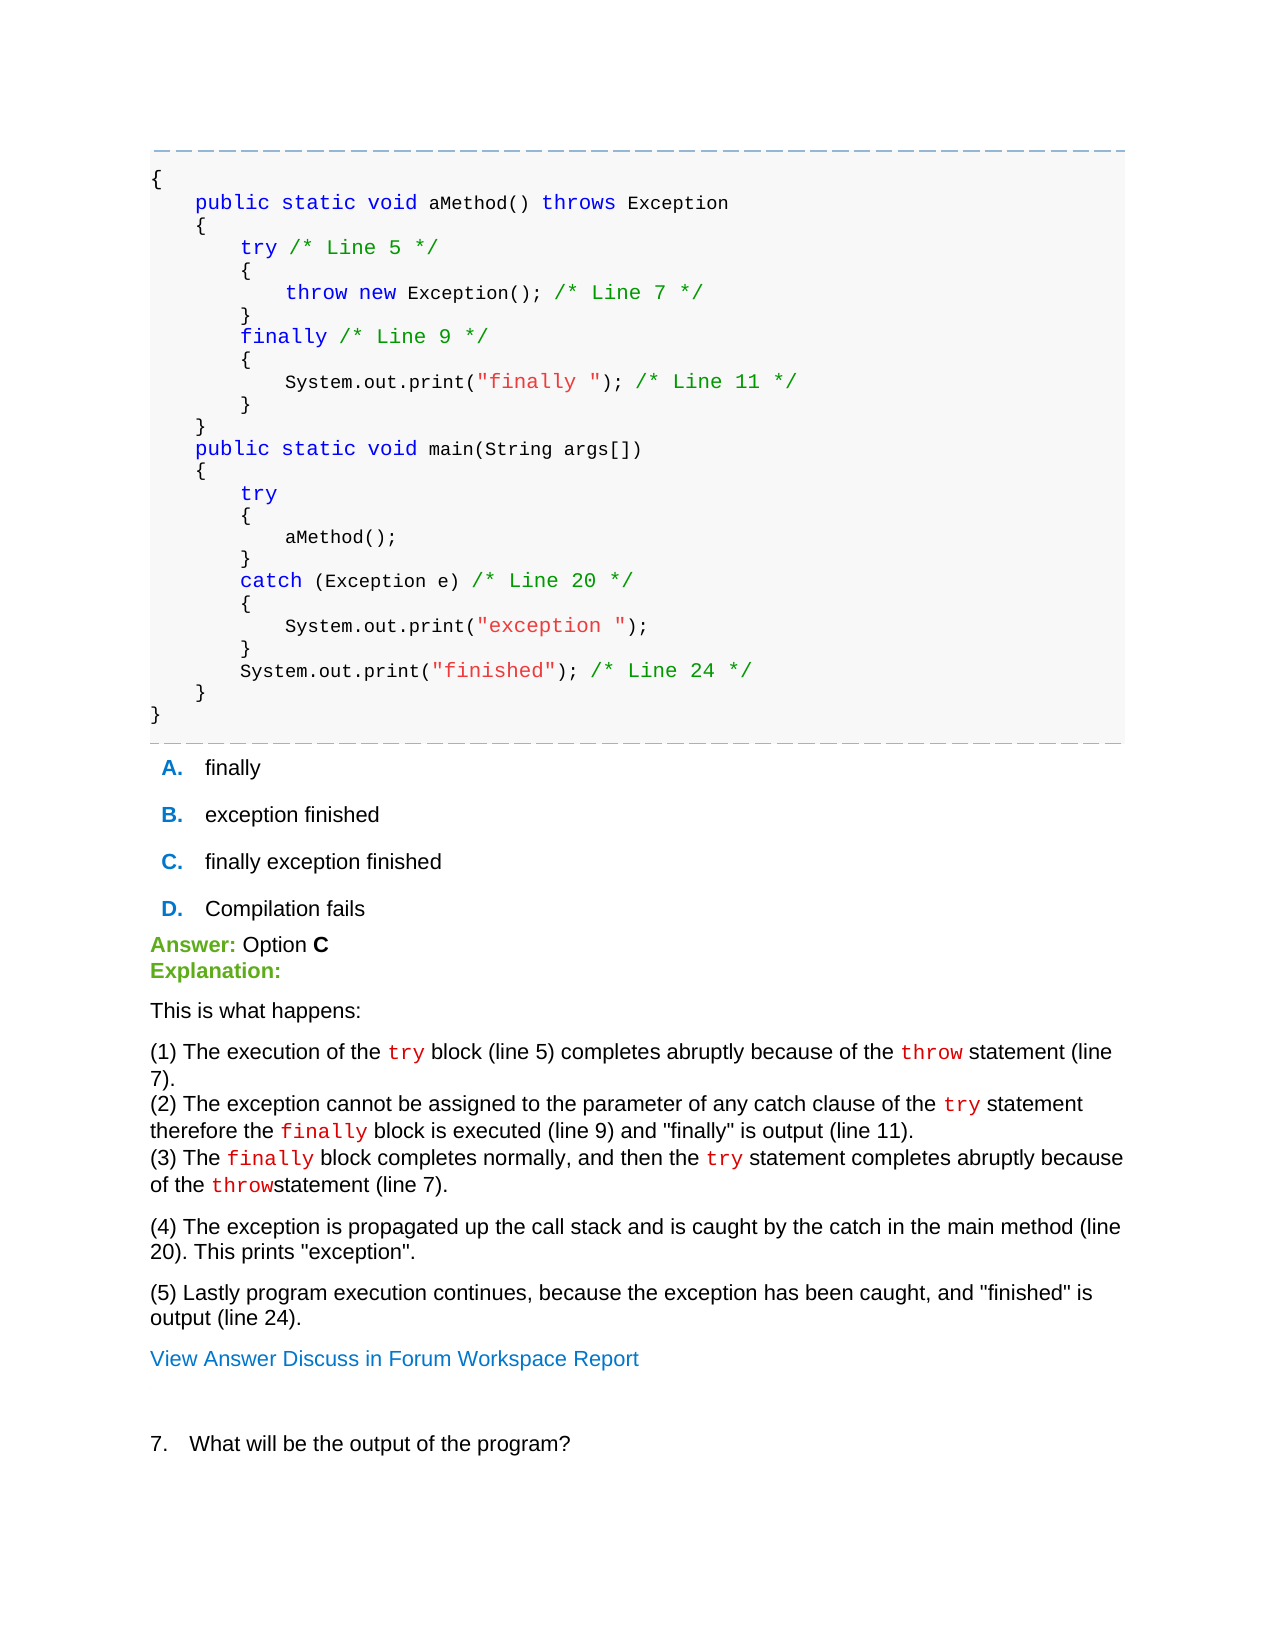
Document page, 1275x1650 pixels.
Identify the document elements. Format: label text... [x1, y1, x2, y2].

table_cell Answer: Option C Explanation: This is what happens: (1) The execution of the try block (line 5) completes abruptly because of the throw statement (line 7). (2) The exception cannot be assigned to the parameter of any catch clause of the try statement therefore the finally block is executed (line 9) and "finally" is output (line 11). (3) The finally block completes normally, and then the try statement completes abruptly because of the throwstatement (line 7). (4) The exception is propagated up the call stack and is caught by the catch in the main method (line 20). This prints "exception". (5) Lastly program execution continues, because the exception has been caught, and "finished" is output (line 24). View Answer Discuss in Forum Workspace Report [150, 744, 1125, 1371]
table_header What will be the output of the program? public class X { public static void main(String [] args) { try { badMethod(); System.out.print("A"); } catch (Exception ex) { System.out.print("B"); } finally { System.out.print("C"); } System.out.print("D"); } public static void badMethod() {} } [189, 1431, 1125, 1456]
table_header 7. [150, 1431, 189, 1456]
